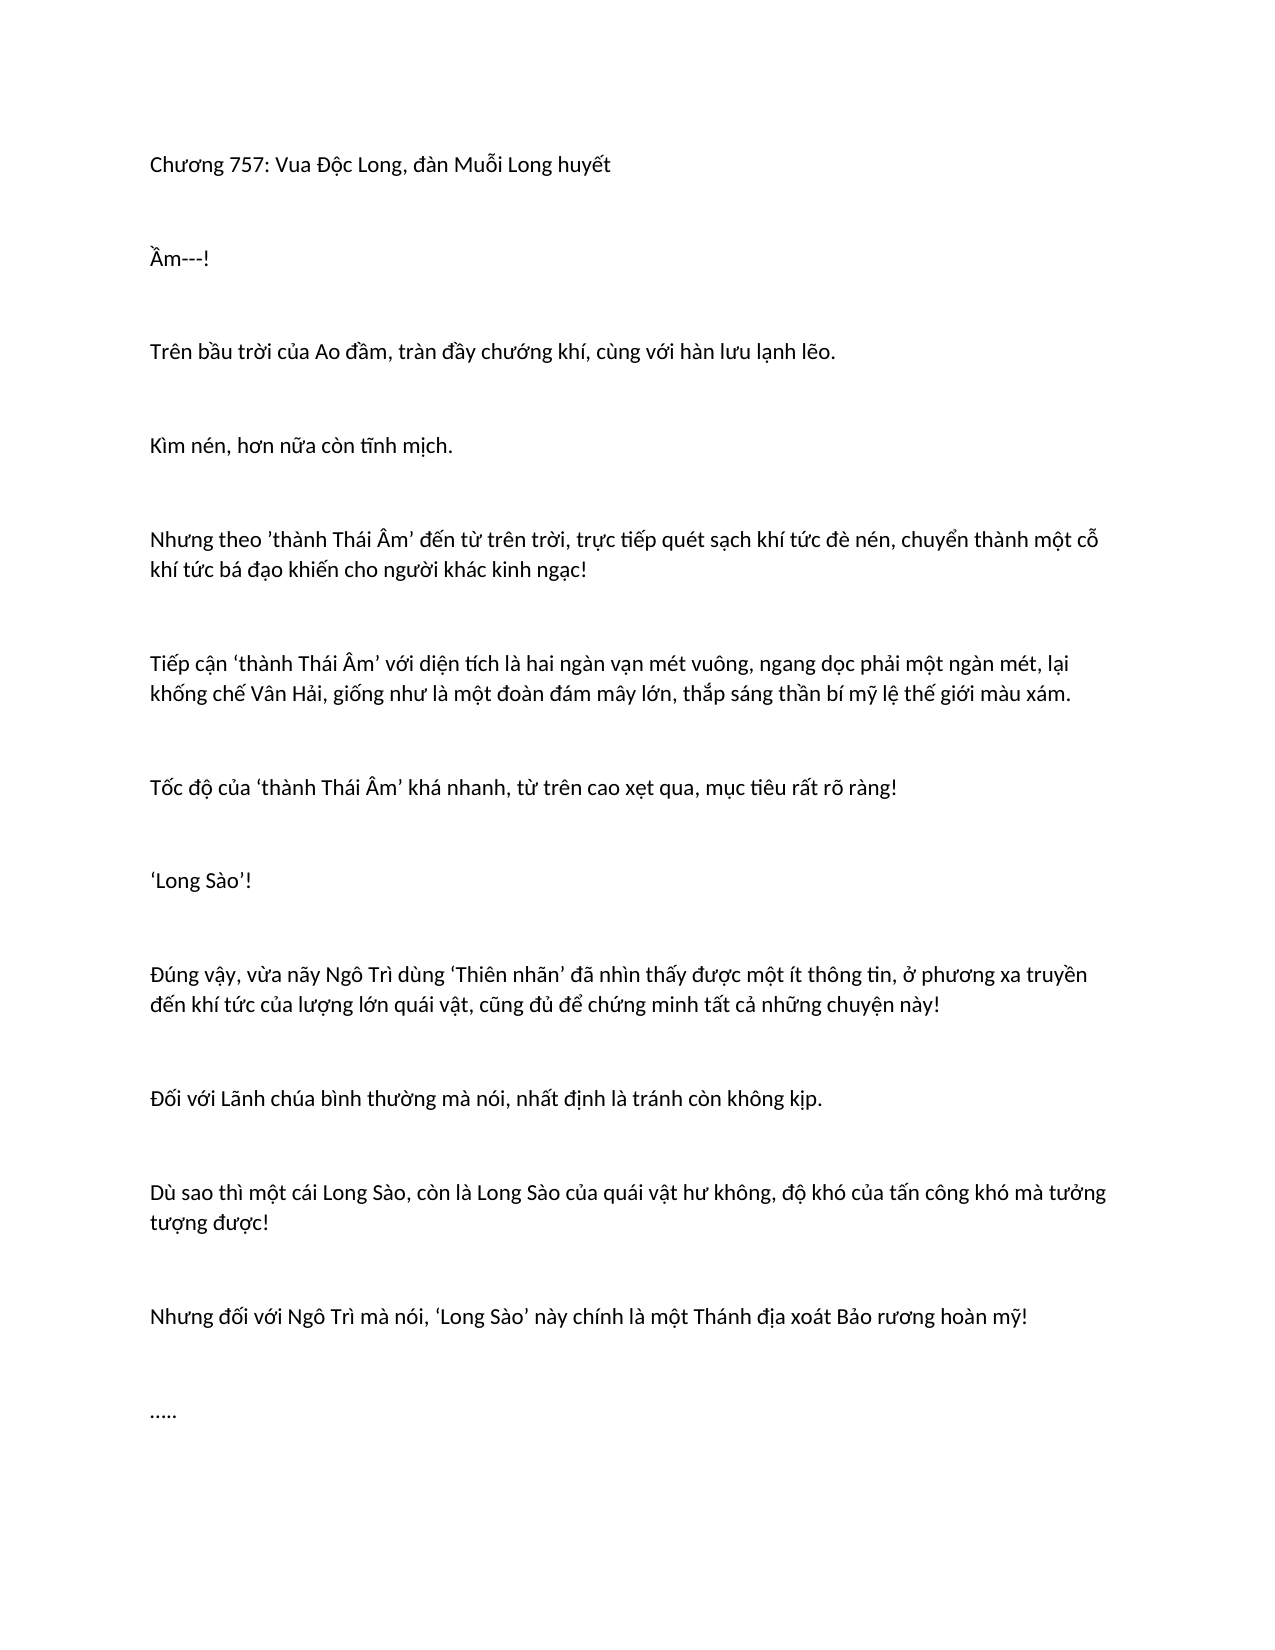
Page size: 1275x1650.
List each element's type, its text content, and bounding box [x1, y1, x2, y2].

text Nhưng theo ’thành Thái Âm’ đến từ trên trời, trực tiếp quét sạch khí tức đè nén, chuyển thành một cỗ khí tức bá đạo khiến cho người khác kinh ngạc! [150, 525, 1125, 583]
text Tiếp cận ‘thành Thái Âm’ với diện tích là hai ngàn vạn mét vuông, ngang dọc phải một ngàn mét, lại khống chế Vân Hải, giống như là một đoàn đám mây lớn, thắp sáng thần bí mỹ lệ thế giới màu xám. [150, 649, 1125, 707]
text Kìm nén, hơn nữa còn tĩnh mịch. [150, 431, 1125, 459]
text Chương 757: Vua Độc Long, đàn Muỗi Long huyết [150, 150, 1125, 178]
text Đúng vậy, vừa nãy Ngô Trì dùng ‘Thiên nhãn’ đã nhìn thấy được một ít thông tin, ở phương xa truyền đến khí tức của lượng lớn quái vật, cũng đủ để chứng minh tất cả những chuyện này! [150, 960, 1125, 1019]
text ….. [150, 1396, 1125, 1424]
text ‘Long Sào’! [150, 867, 1125, 895]
text Tốc độ của ‘thành Thái Âm’ khá nhanh, từ trên cao xẹt qua, mục tiêu rất rõ ràng! [150, 773, 1125, 801]
text Đối với Lãnh chúa bình thường mà nói, nhất định là tránh còn không kịp. [150, 1084, 1125, 1112]
text Ầm---! [150, 244, 1125, 272]
text Trên bầu trời của Ao đầm, tràn đầy chướng khí, cùng với hàn lưu lạnh lẽo. [150, 337, 1125, 366]
text Dù sao thì một cái Long Sào, còn là Long Sào của quái vật hư không, độ khó của tấn công khó mà tưởng tượng được! [150, 1178, 1125, 1236]
text Nhưng đối với Ngô Trì mà nói, ‘Long Sào’ này chính là một Thánh địa xoát Bảo rương hoàn mỹ! [150, 1302, 1125, 1330]
